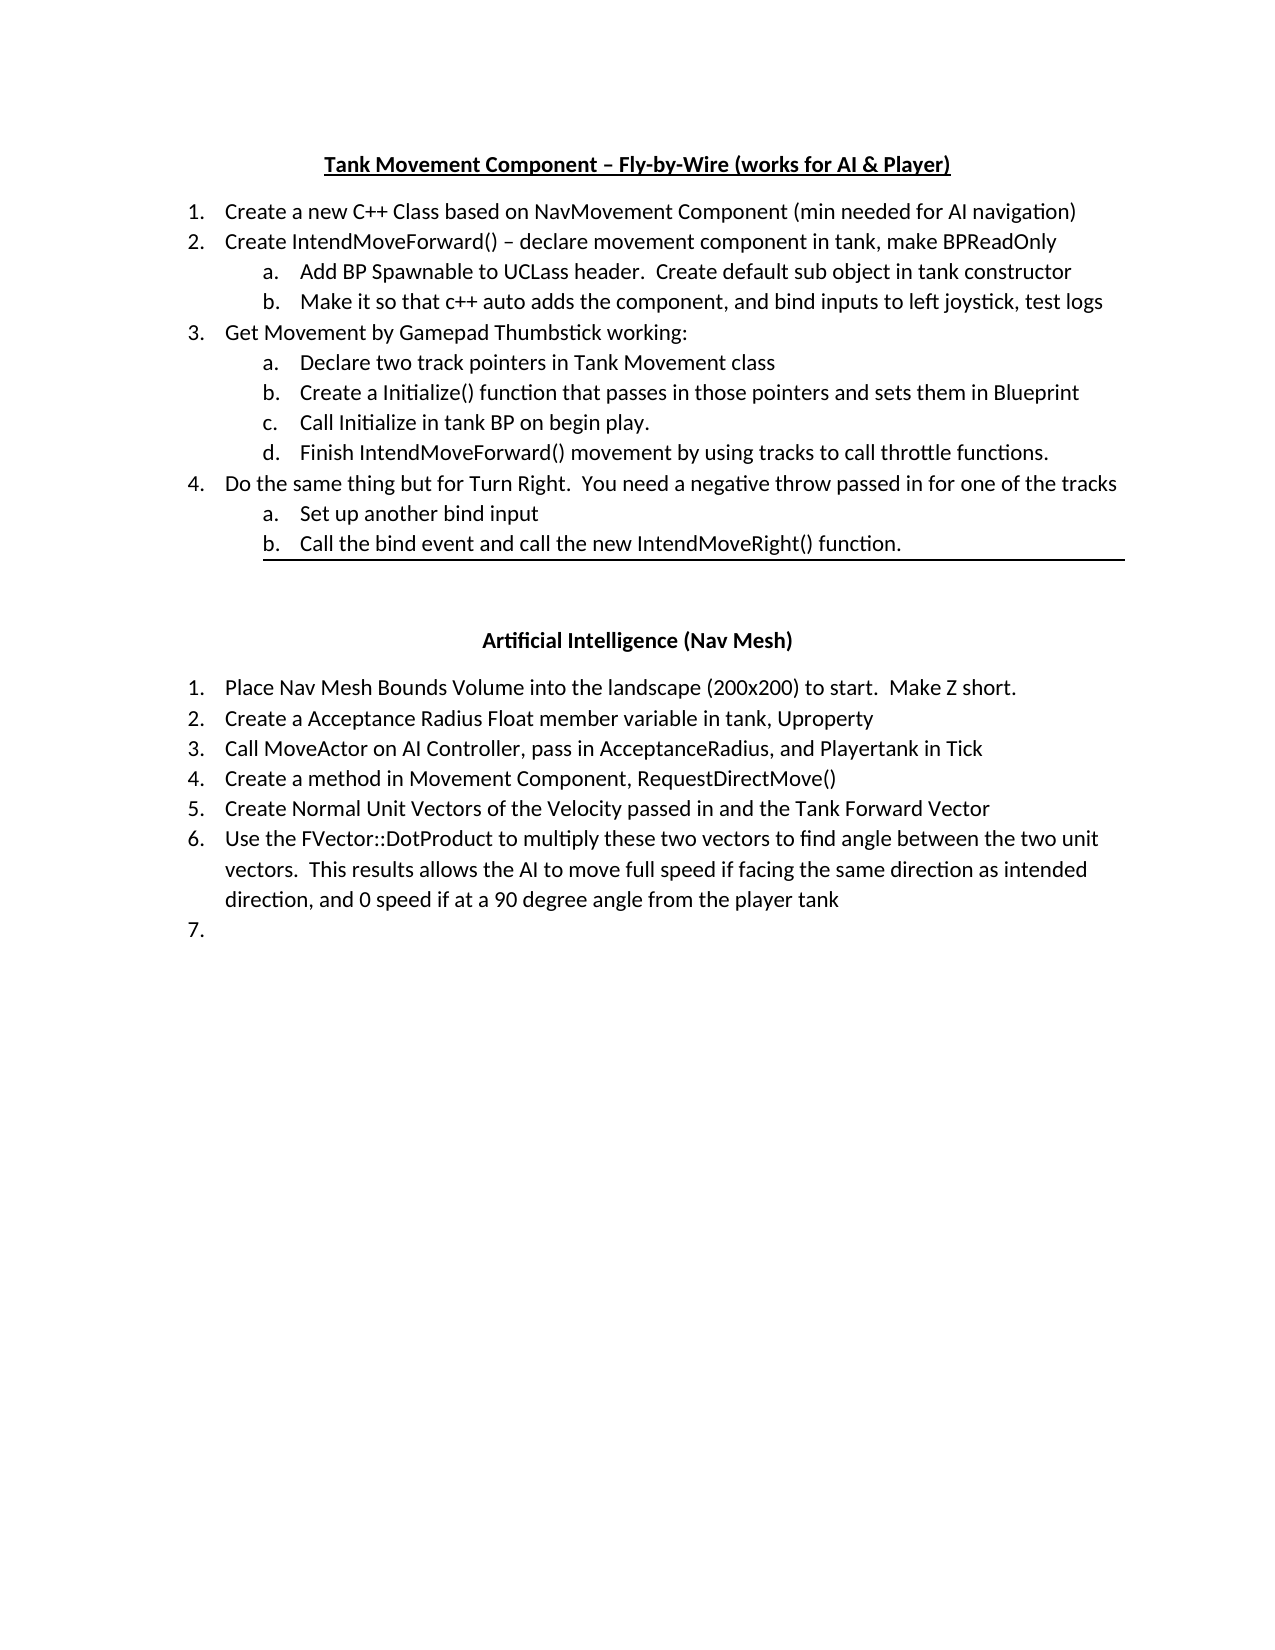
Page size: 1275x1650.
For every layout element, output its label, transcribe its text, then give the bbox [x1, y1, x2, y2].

list Do the same thing but for Turn Right. You need a negative throw passed in for one of the tracks [187, 469, 1125, 497]
text Artificial Intelligence (Nav Mesh) [150, 627, 1125, 654]
text Tank Movement Component – Fly-by-Wire (works for AI & Player) [150, 150, 1125, 178]
list Make it so that c++ auto adds the component, and bind inputs to left joystick, test logs [262, 287, 1125, 316]
list Get Movement by Gamepad Thumbstick working: [187, 318, 1125, 346]
list Create Normal Unit Vectors of the Velocity passed in and the Tank Forward Vector [187, 794, 1125, 822]
list Use the FVector::DotProduct to multiply these two vectors to find angle between the two unit vectors. This results allows the AI to move full speed if facing the same direction as intended direction, and 0 speed if at a 90 degree angle from the player tank [187, 824, 1125, 913]
list Create a method in Movement Component, RequestDirectMove() [187, 764, 1125, 792]
list Add BP Spawnable to UCLass header. Create default sub object in tank constructor [262, 257, 1125, 285]
list Call MoveActor on AI Controller, pass in AcceptanceRadius, and Playertank in Tick [187, 734, 1125, 762]
list Set up another bind input [262, 499, 1125, 527]
list Call the bind event and call the new IntendMoveRight() function. [262, 529, 1125, 561]
list Call Initialize in tank BP on begin play. [262, 408, 1125, 436]
list Place Nav Mesh Bounds Volume into the landscape (200x200) to start. Make Z short. [187, 673, 1125, 701]
list Finish IntendMoveForward() movement by using tracks to call throttle functions. [262, 438, 1125, 467]
list Declare two track pointers in Tank Movement class [262, 348, 1125, 376]
list Create IntendMoveForward() – declare movement component in tank, make BPReadOnly [187, 227, 1125, 255]
list Create a Acceptance Radius Float member variable in tank, Uproperty [187, 704, 1125, 732]
list Create a Initialize() function that passes in those pointers and sets them in Blueprint [262, 378, 1125, 406]
list Create a new C++ Class based on NavMovement Component (min needed for AI navigation) [187, 197, 1125, 225]
